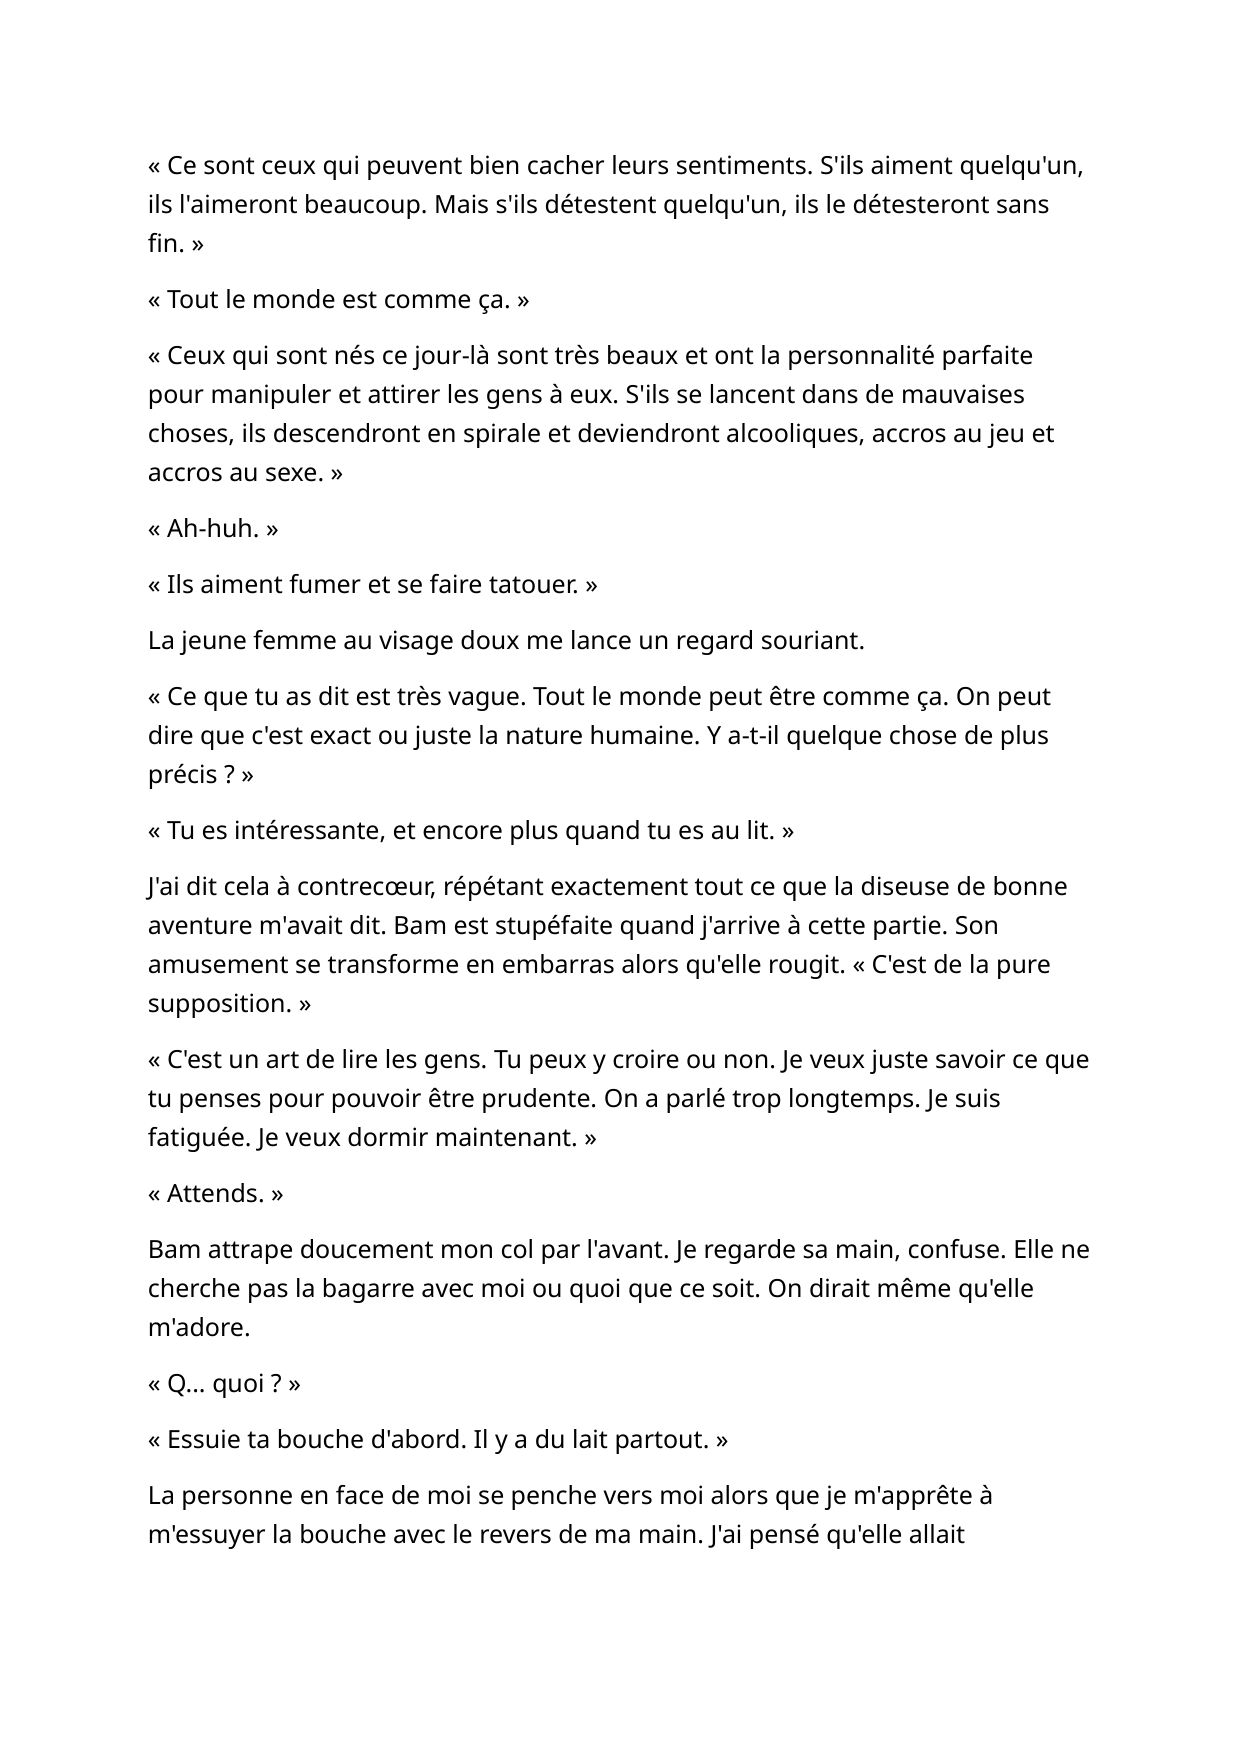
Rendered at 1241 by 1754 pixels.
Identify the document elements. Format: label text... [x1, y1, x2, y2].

text « Attends. » [148, 1176, 1093, 1210]
text La jeune femme au visage doux me lance un regard souriant. [148, 623, 1093, 657]
text J'ai dit cela à contrecœur, répétant exactement tout ce que la diseuse de bonne aventure m'avait dit. Bam est stupéfaite quand j'arrive à cette partie. Son amusement se transforme en embarras alors qu'elle rougit. « C'est de la pure supposition. » [148, 868, 1093, 1020]
text « Tout le monde est comme ça. » [148, 282, 1093, 316]
text « Tu es intéressante, et encore plus quand tu es au lit. » [148, 813, 1093, 847]
text Bam attrape doucement mon col par l'avant. Je regarde sa main, confuse. Elle ne cherche pas la bagarre avec moi ou quoi que ce soit. On dirait même qu'elle m'adore. [148, 1232, 1093, 1344]
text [148, 1478, 1093, 1551]
text « Ils aiment fumer et se faire tatouer. » [148, 567, 1093, 601]
text « Essuie ta bouche d'abord. Il y a du lait partout. » [148, 1422, 1093, 1456]
text « Ceux qui sont nés ce jour-là sont très beaux et ont la personnalité parfaite pour manipuler et attirer les gens à eux. S'ils se lancent dans de mauvaises choses, ils descendront en spirale et deviendront alcooliques, accros au jeu et accros au sexe. » [148, 338, 1093, 489]
text « Ah-huh. » [148, 511, 1093, 545]
text « Ce sont ceux qui peuvent bien cacher leurs sentiments. S'ils aiment quelqu'un, ils l'aimeront beaucoup. Mais s'ils détestent quelqu'un, ils le détesteront sans fin. » [148, 148, 1093, 260]
text « Q... quoi ? » [148, 1366, 1093, 1400]
text « C'est un art de lire les gens. Tu peux y croire ou non. Je veux juste savoir ce que tu penses pour pouvoir être prudente. On a parlé trop longtemps. Je suis fatiguée. Je veux dormir maintenant. » [148, 1042, 1093, 1154]
text « Ce que tu as dit est très vague. Tout le monde peut être comme ça. On peut dire que c'est exact ou juste la nature humaine. Y a-t-il quelque chose de plus précis ? » [148, 678, 1093, 791]
